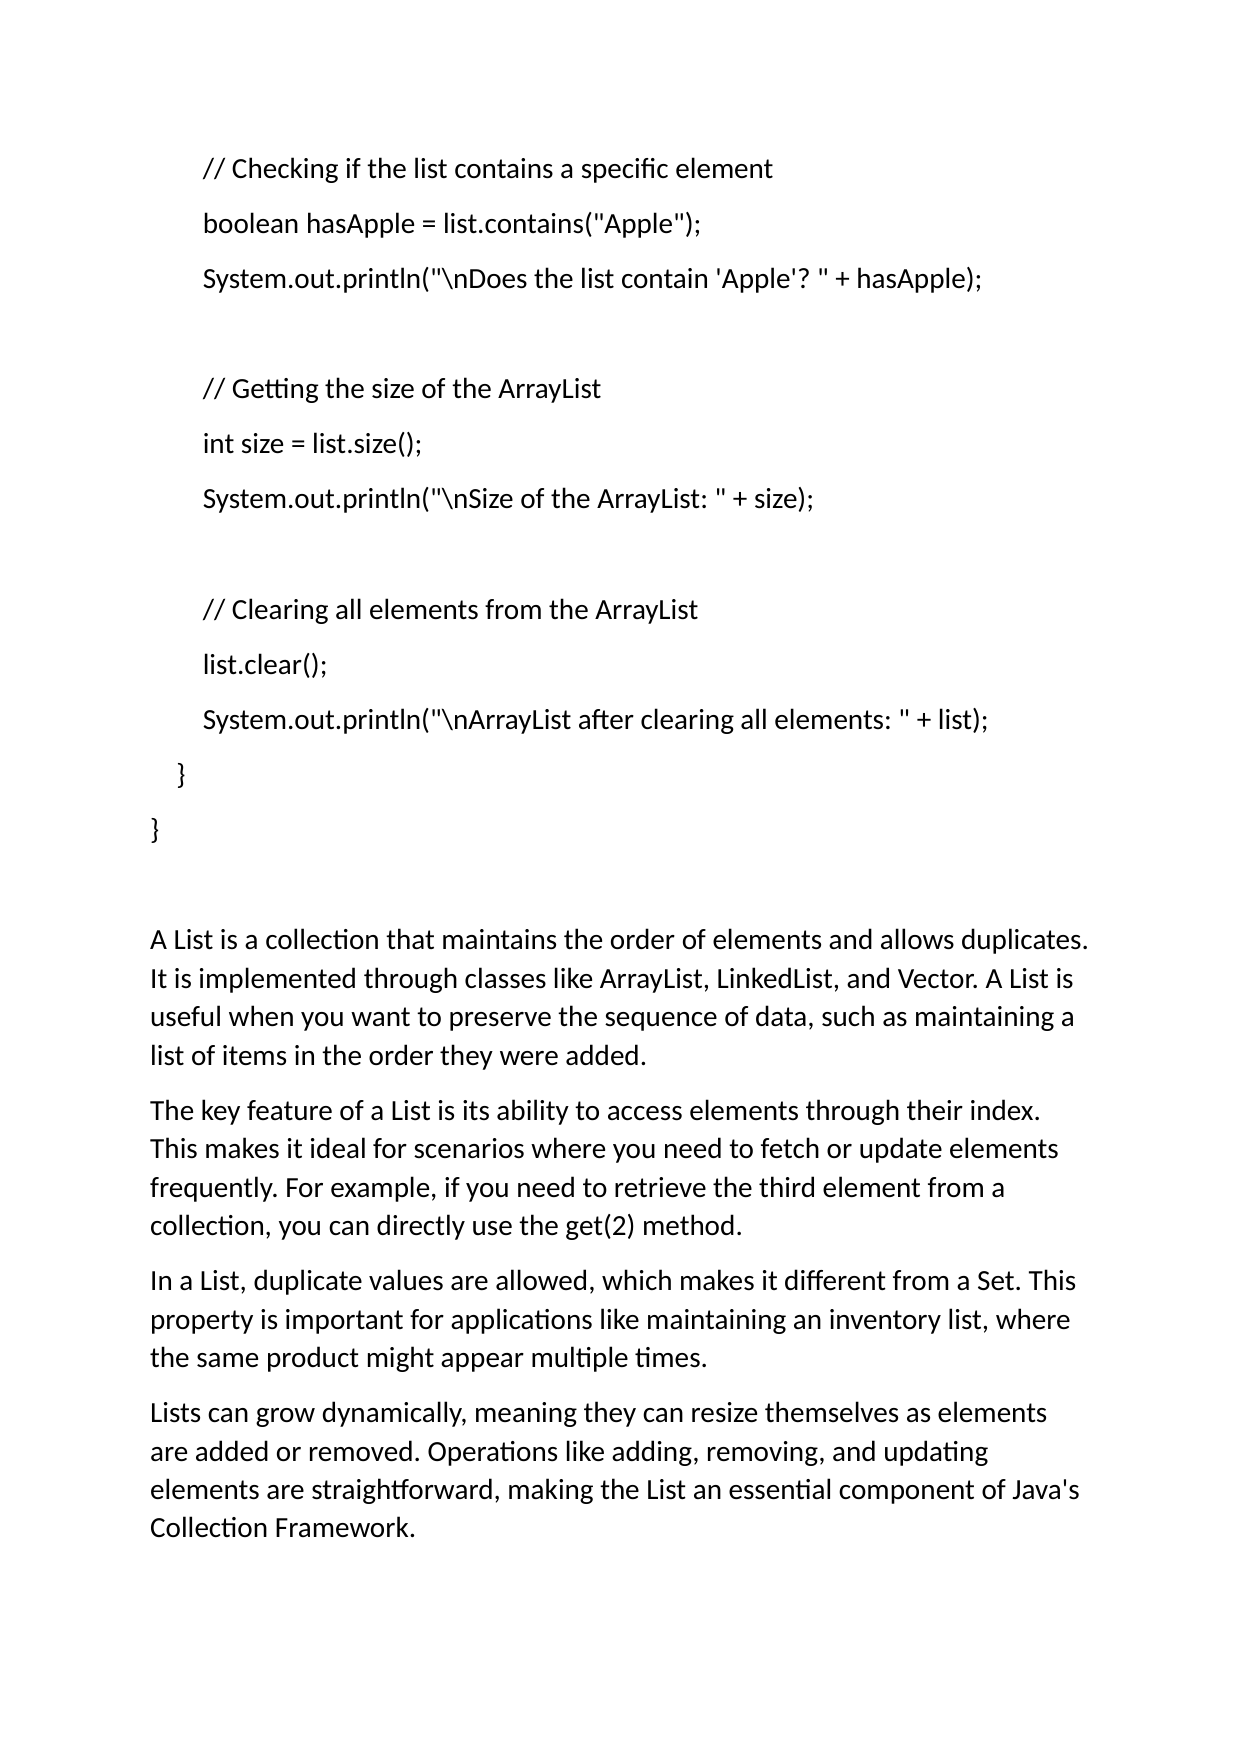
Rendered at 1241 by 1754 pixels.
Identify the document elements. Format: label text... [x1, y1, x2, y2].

text System.out.println("\nDoes the list contain 'Apple'? " + hasApple); [150, 260, 1090, 296]
text In a List, duplicate values are allowed, which makes it different from a Set. This property is important for applications like maintaining an inventory list, where the same product might appear multiple times. [150, 1262, 1090, 1375]
text Lists can grow dynamically, meaning they can resize themselves as elements are added or removed. Operations like adding, removing, and updating elements are straightforward, making the List an essential component of Java's Collection Framework. [150, 1394, 1090, 1545]
text A List is a collection that maintains the order of elements and allows duplicates. It is implemented through classes like ArrayList, LinkedList, and Vector. A List is useful when you want to preserve the sequence of data, such as maintaining a list of items in the order they were added. [150, 921, 1090, 1072]
text System.out.println("\nArrayList after clearing all elements: " + list); [150, 701, 1090, 737]
text int size = list.size(); [150, 426, 1090, 461]
text // Clearing all elements from the ArrayList [150, 591, 1090, 626]
text list.clear(); [150, 646, 1090, 682]
text // Getting the size of the ArrayList [150, 370, 1090, 406]
text boolean hasApple = list.contains("Apple"); [150, 205, 1090, 241]
text The key feature of a List is its ability to access elements through their index. This makes it ideal for scenarios where you need to fetch or update elements frequently. For example, if you need to retrieve the third element from a collection, you can directly use the get(2) method. [150, 1092, 1090, 1243]
text // Checking if the list contains a specific element [150, 150, 1090, 186]
text } [150, 756, 1090, 792]
text } [150, 811, 1090, 847]
text System.out.println("\nSize of the ArrayList: " + size); [150, 481, 1090, 516]
